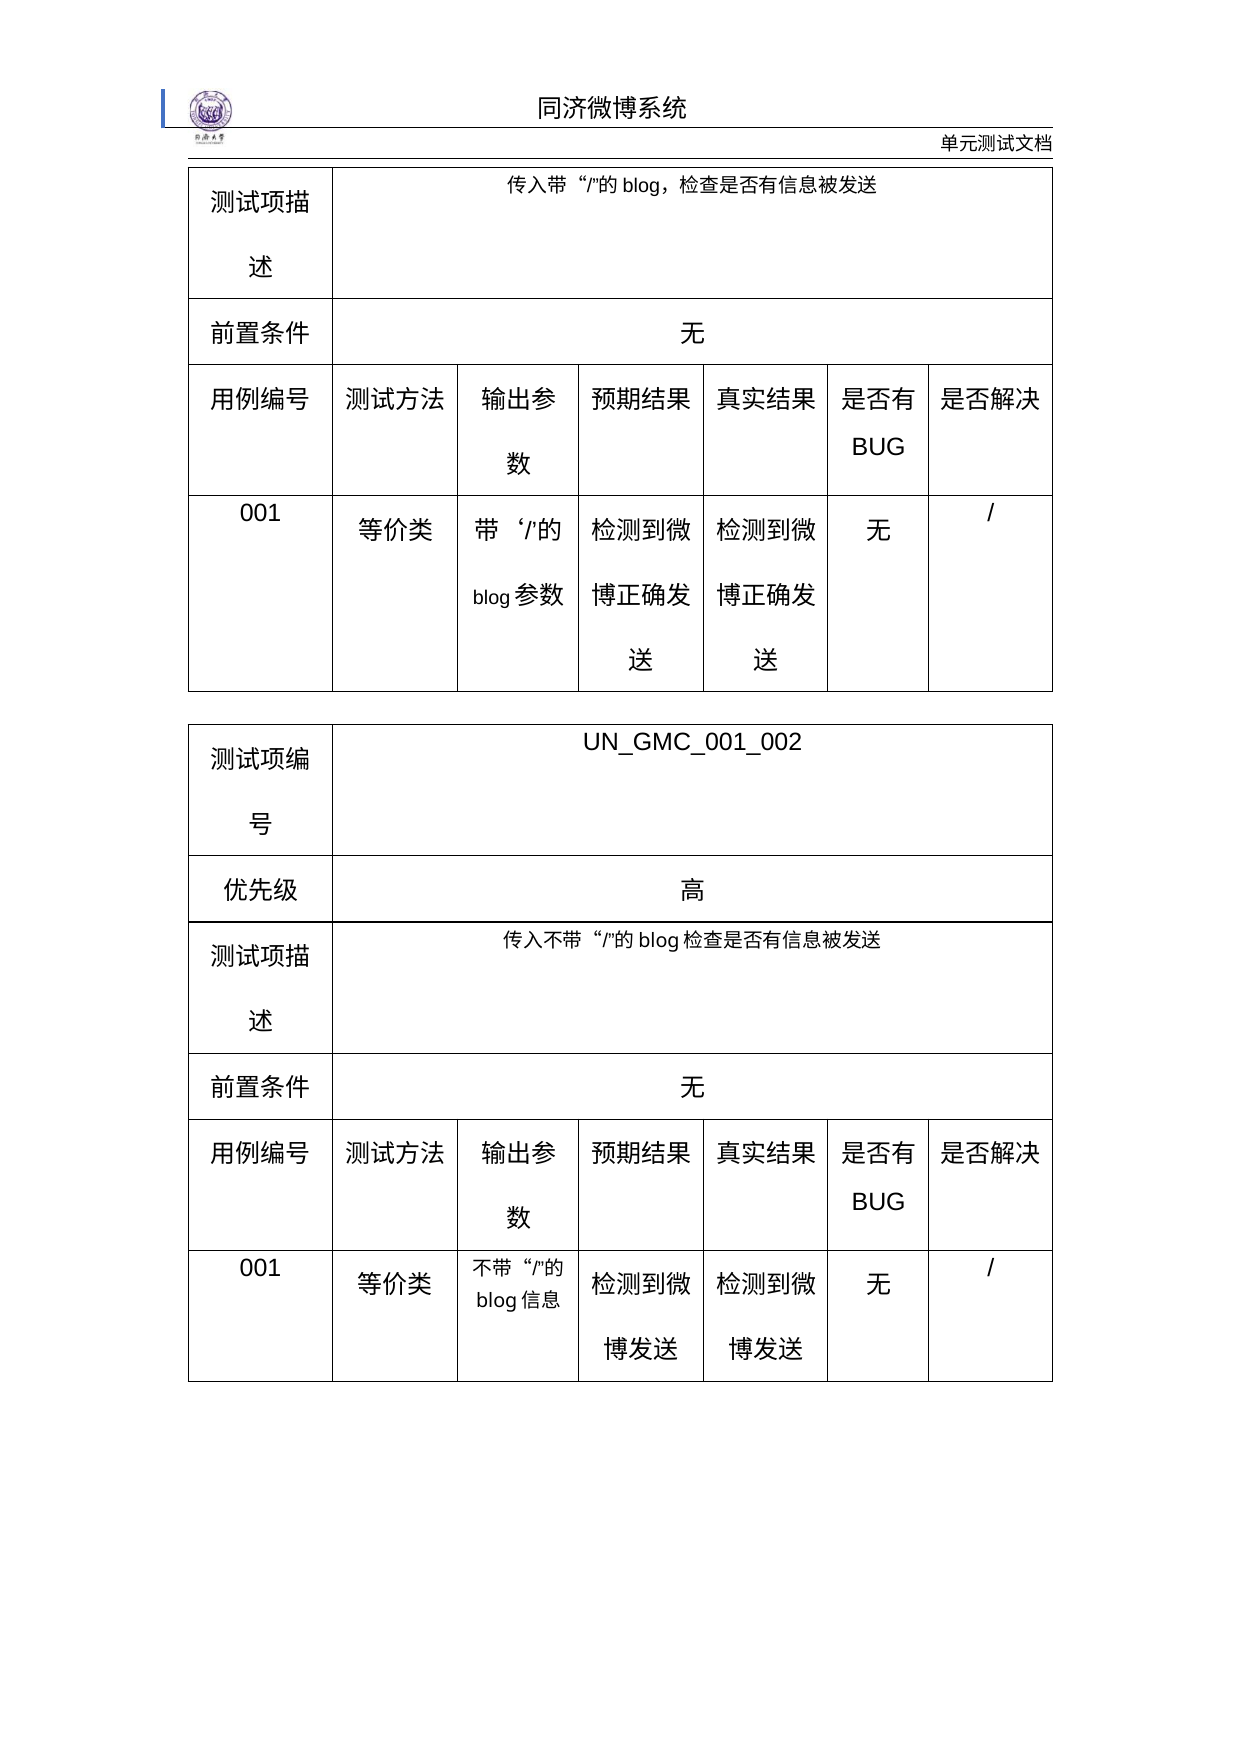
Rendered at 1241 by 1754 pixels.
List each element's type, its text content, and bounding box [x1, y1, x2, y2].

table_cell 不带“/”的blog信息 [458, 1251, 578, 1381]
table_cell 高 [333, 856, 1052, 921]
table_cell 是否有BUG [828, 365, 928, 495]
table_cell 前置条件 [189, 299, 332, 364]
table_cell 001 [189, 1251, 332, 1381]
table_cell 测试项描述 [189, 923, 332, 1052]
table_cell / [929, 1251, 1052, 1381]
table_cell 测试项描述 [189, 168, 332, 298]
table_cell 前置条件 [189, 1054, 332, 1118]
picture [187, 128, 233, 147]
table_cell 带‘/’的blog参数 [458, 496, 578, 691]
table_cell 检测到微博发送 [704, 1251, 827, 1381]
table_cell 预期结果 [579, 365, 703, 495]
table_cell 输出参数 [458, 1120, 578, 1249]
table_cell 测试方法 [333, 365, 457, 495]
table_cell 是否解决 [929, 1120, 1052, 1249]
picture [187, 88, 233, 127]
table_cell 是否解决 [929, 365, 1052, 495]
table_cell 真实结果 [704, 1120, 827, 1249]
table_cell 用例编号 [189, 1120, 332, 1249]
table_cell 无 [333, 299, 1052, 364]
table_cell 无 [828, 496, 928, 691]
table_cell 等价类 [333, 1251, 457, 1381]
table_cell 测试方法 [333, 1120, 457, 1249]
table_cell 优先级 [189, 856, 332, 921]
table_cell 检测到微博正确发送 [579, 496, 703, 691]
table_cell 真实结果 [704, 365, 827, 495]
table_cell 检测到微博正确发送 [704, 496, 827, 691]
table_cell 等价类 [333, 496, 457, 691]
table_cell 输出参数 [458, 365, 578, 495]
table_cell 检测到微博发送 [579, 1251, 703, 1381]
table_cell 无 [828, 1251, 928, 1381]
table_cell 传入不带“/”的blog检查是否有信息被发送 [333, 923, 1052, 1052]
table_cell 无 [333, 1054, 1052, 1118]
table_cell 001 [189, 496, 332, 691]
table_cell 是否有BUG [828, 1120, 928, 1249]
table_header 测试项编号 [189, 725, 332, 855]
table_cell 用例编号 [189, 365, 332, 495]
table_cell / [929, 496, 1052, 691]
table_cell 预期结果 [579, 1120, 703, 1249]
table_header UN_GMC_001_002 [333, 725, 1052, 855]
table_cell 传入带“/”的blog，检查是否有信息被发送 [333, 168, 1052, 298]
